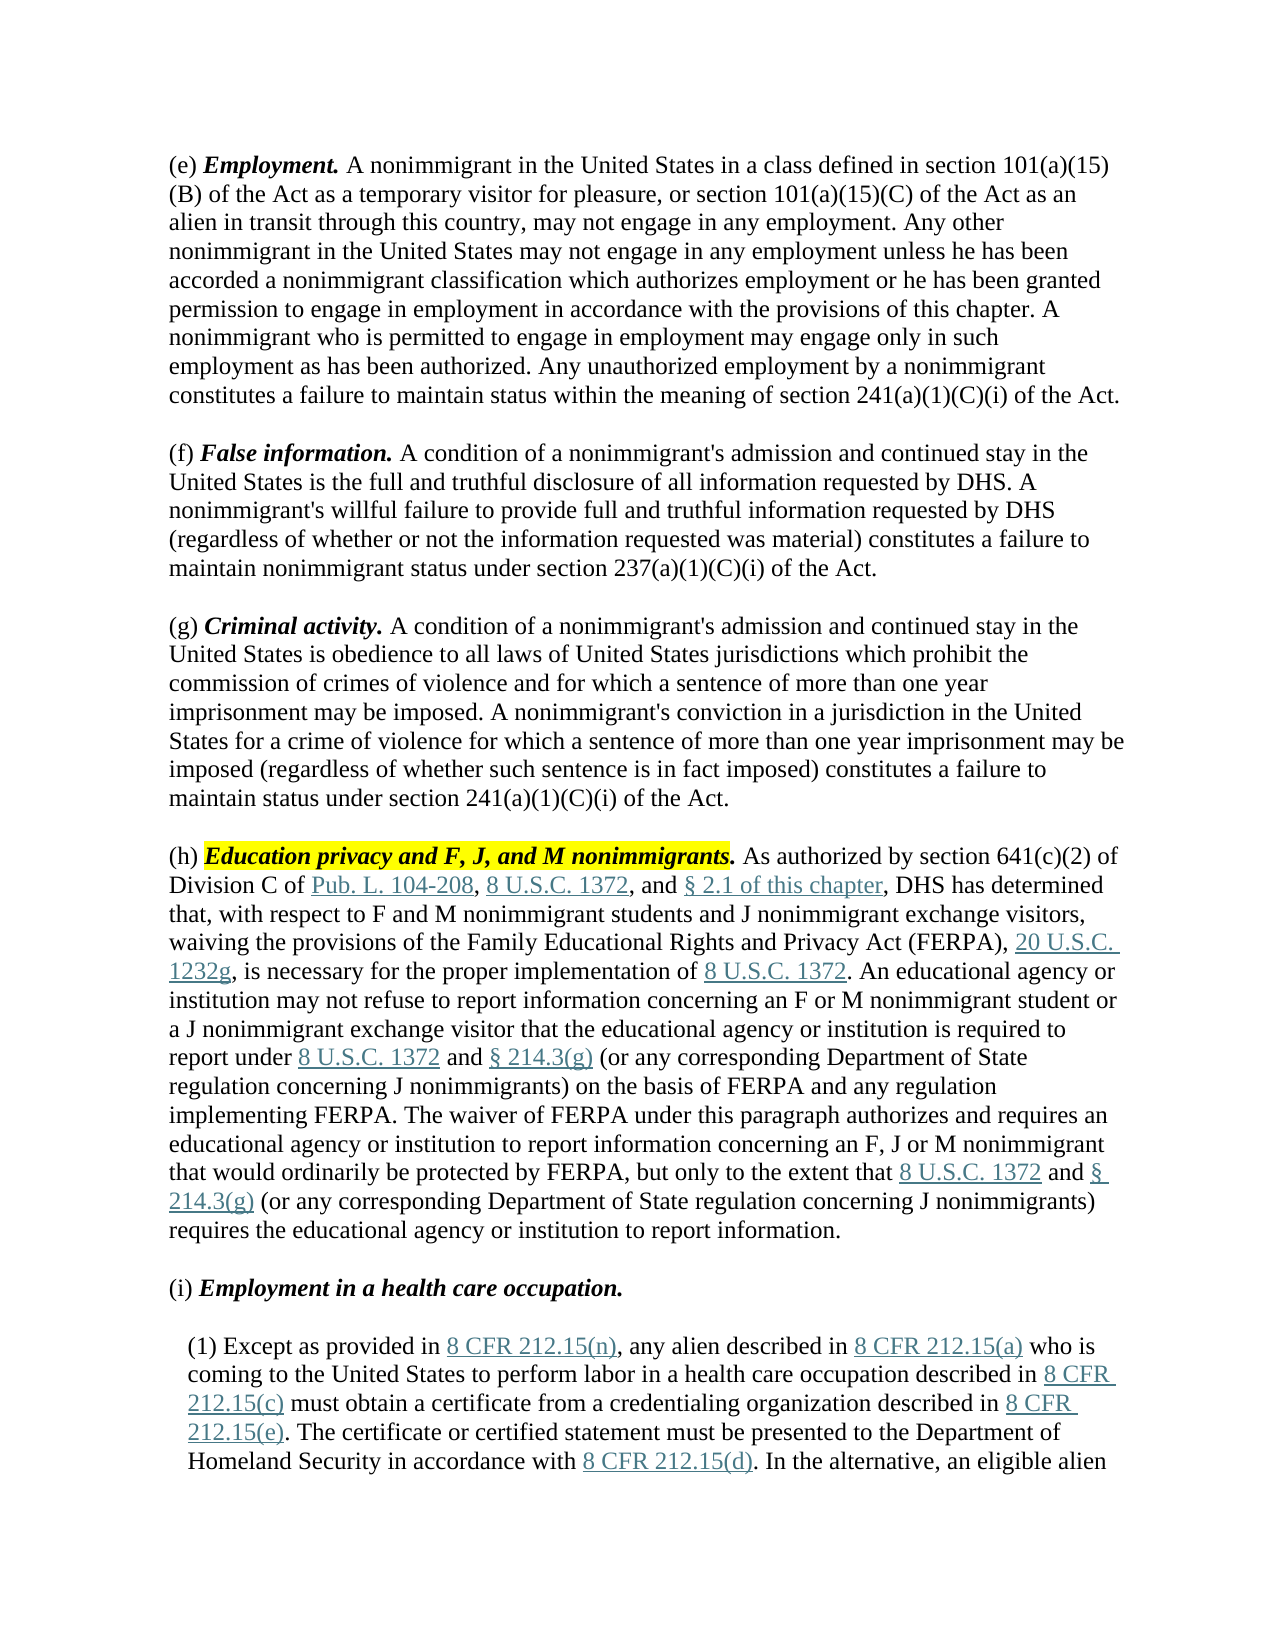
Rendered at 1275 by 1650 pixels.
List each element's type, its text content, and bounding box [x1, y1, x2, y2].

text (g) Criminal activity. A condition of a nonimmigrant's admission and continued stay in the United States is obedience to all laws of United States jurisdictions which prohibit the commission of crimes of violence and for which a sentence of more than one year imprisonment may be imposed. A nonimmigrant's conviction in a jurisdiction in the United States for a crime of violence for which a sentence of more than one year imprisonment may be imposed (regardless of whether such sentence is in fact imposed) constitutes a failure to maintain status under section 241(a)(1)(C)(i) of the Act. [169, 611, 1125, 812]
text (f) False information. A condition of a nonimmigrant's admission and continued stay in the United States is the full and truthful disclosure of all information requested by DHS. A nonimmigrant's willful failure to provide full and truthful information requested by DHS (regardless of whether or not the information requested was material) constitutes a failure to maintain nonimmigrant status under section 237(a)(1)(C)(i) of the Act. [169, 438, 1125, 582]
text (i) Employment in a health care occupation. [169, 1273, 1125, 1302]
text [187, 1331, 1125, 1474]
text (h) Education privacy and F, J, and M nonimmigrants. As authorized by section 641(c)(2) of Division C of Pub. L. 104-208, 8 U.S.C. 1372, and § 2.1 of this chapter, DHS has determined that, with respect to F and M nonimmigrant students and J nonimmigrant exchange visitors, waiving the provisions of the Family Educational Rights and Privacy Act (FERPA), 20 U.S.C. 1232g, is necessary for the proper implementation of 8 U.S.C. 1372. An educational agency or institution may not refuse to report information concerning an F or M nonimmigrant student or a J nonimmigrant exchange visitor that the educational agency or institution is required to report under 8 U.S.C. 1372 and § 214.3(g) (or any corresponding Department of State regulation concerning J nonimmigrants) on the basis of FERPA and any regulation implementing FERPA. The waiver of FERPA under this paragraph authorizes and requires an educational agency or institution to report information concerning an F, J or M nonimmigrant that would ordinarily be protected by FERPA, but only to the extent that 8 U.S.C. 1372 and § 214.3(g) (or any corresponding Department of State regulation concerning J nonimmigrants) requires the educational agency or institution to report information. [169, 841, 1125, 1244]
text (e) Employment. A nonimmigrant in the United States in a class defined in section 101(a)(15)(B) of the Act as a temporary visitor for pleasure, or section 101(a)(15)(C) of the Act as an alien in transit through this country, may not engage in any employment. Any other nonimmigrant in the United States may not engage in any employment unless he has been accorded a nonimmigrant classification which authorizes employment or he has been granted permission to engage in employment in accordance with the provisions of this chapter. A nonimmigrant who is permitted to engage in employment may engage only in such employment as has been authorized. Any unauthorized employment by a nonimmigrant constitutes a failure to maintain status within the meaning of section 241(a)(1)(C)(i) of the Act. [169, 150, 1125, 409]
